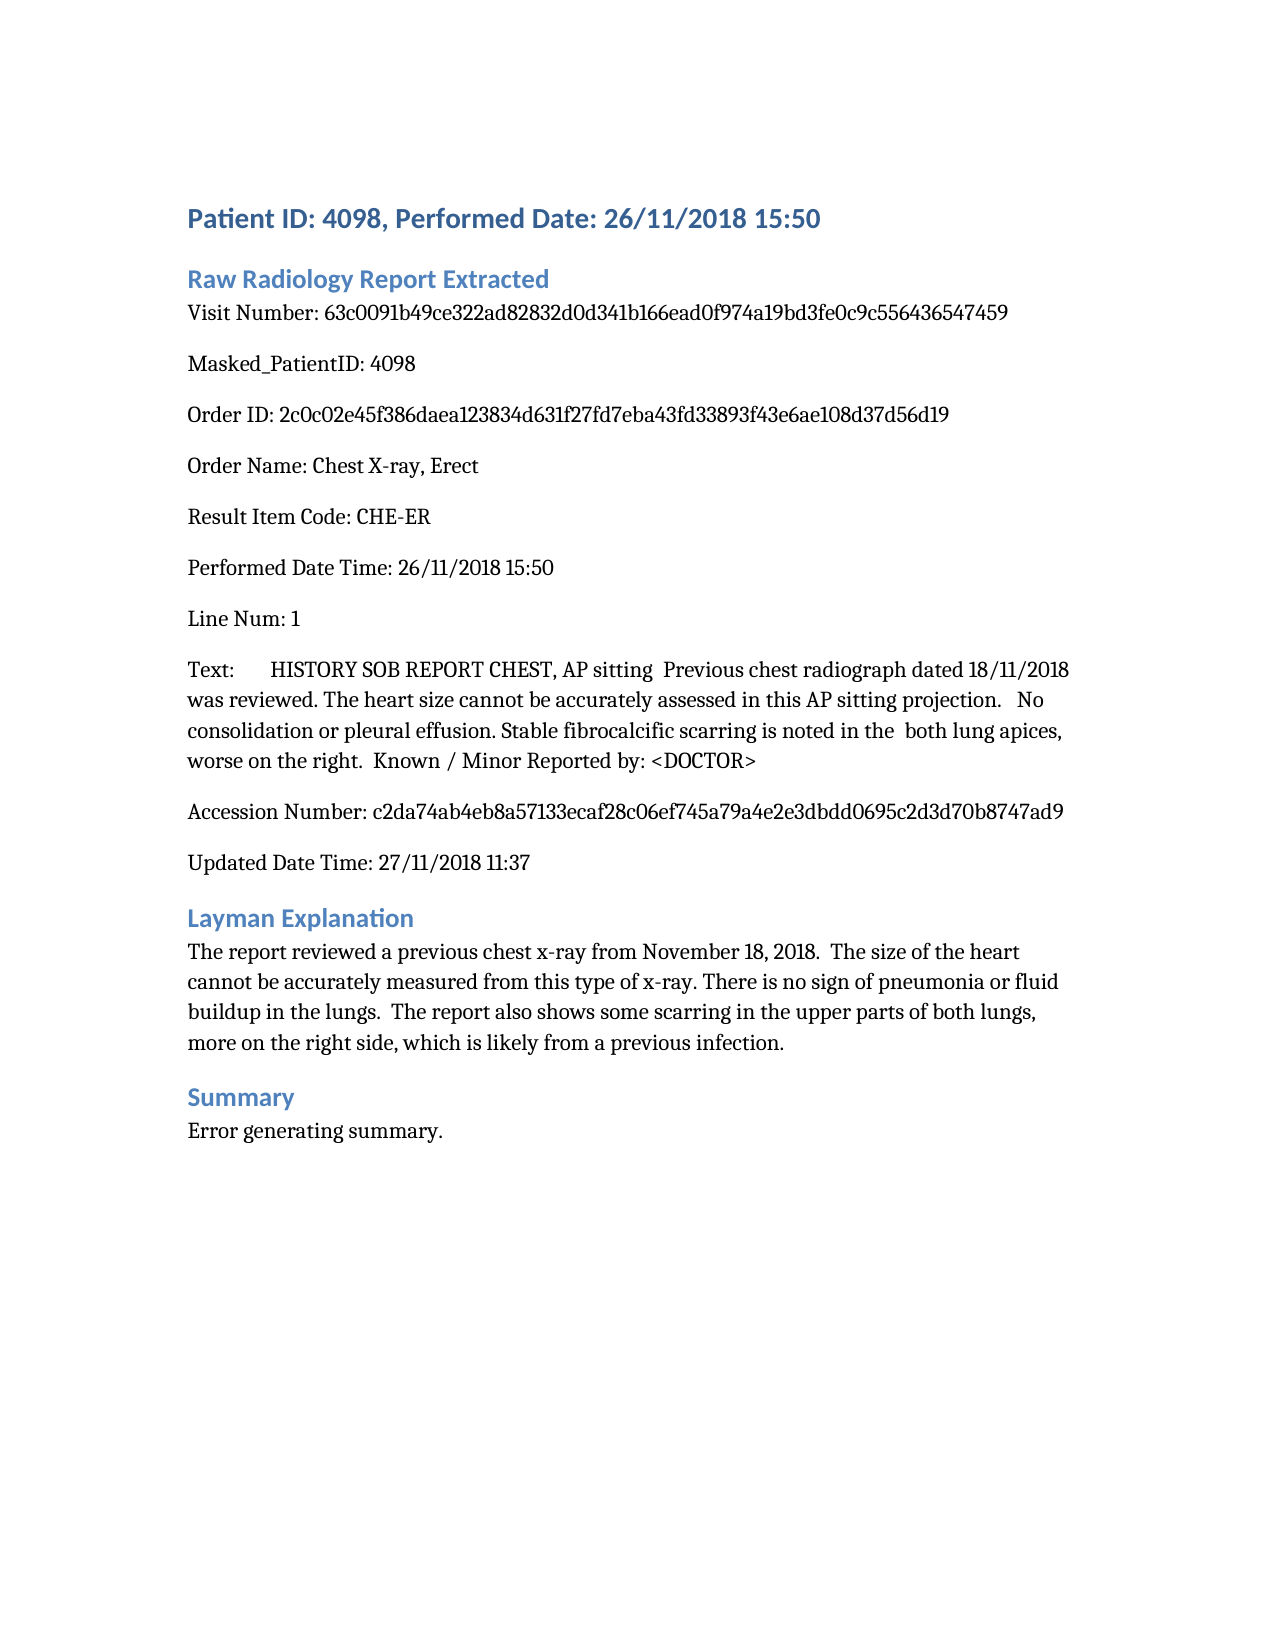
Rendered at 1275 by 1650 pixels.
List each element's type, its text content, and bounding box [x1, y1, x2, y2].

subtitle Raw Radiology Report Extracted [187, 262, 1087, 295]
text Performed Date Time: 26/11/2018 15:50 [187, 555, 1087, 581]
text Text: HISTORY SOB REPORT CHEST, AP sitting Previous chest radiograph dated 18/11/2018 was reviewed. The heart size cannot be accurately assessed in this AP sitting projection. No consolidation or pleural effusion. Stable fibrocalcific scarring is noted in the both lung apices, worse on the right. Known / Minor Reported by: <DOCTOR> [187, 657, 1087, 774]
text Order ID: 2c0c02e45f386daea123834d631f27fd7eba43fd33893f43e6ae108d37d56d19 [187, 402, 1087, 428]
text Accession Number: c2da74ab4eb8a57133ecaf28c06ef745a79a4e2e3dbdd0695c2d3d70b8747ad9 [187, 799, 1087, 825]
text Updated Date Time: 27/11/2018 11:37 [187, 850, 1087, 876]
subtitle Summary [187, 1080, 1087, 1113]
subtitle Patient ID: 4098, Performed Date: 26/11/2018 15:50 [187, 200, 1087, 236]
text Order Name: Chest X-ray, Erect [187, 453, 1087, 479]
text Visit Number: 63c0091b49ce322ad82832d0d341b166ead0f974a19bd3fe0c9c556436547459 [187, 300, 1087, 326]
text Error generating summary. [187, 1118, 1087, 1144]
text The report reviewed a previous chest x-ray from November 18, 2018. The size of the heart cannot be accurately measured from this type of x-ray. There is no sign of pneumonia or fluid buildup in the lungs. The report also shows some scarring in the upper parts of both lungs, more on the right side, which is likely from a previous infection. [187, 939, 1087, 1056]
text Line Num: 1 [187, 606, 1087, 632]
text Masked_PatientID: 4098 [187, 351, 1087, 377]
text Result Item Code: CHE-ER [187, 504, 1087, 530]
subtitle Layman Explanation [187, 901, 1087, 934]
